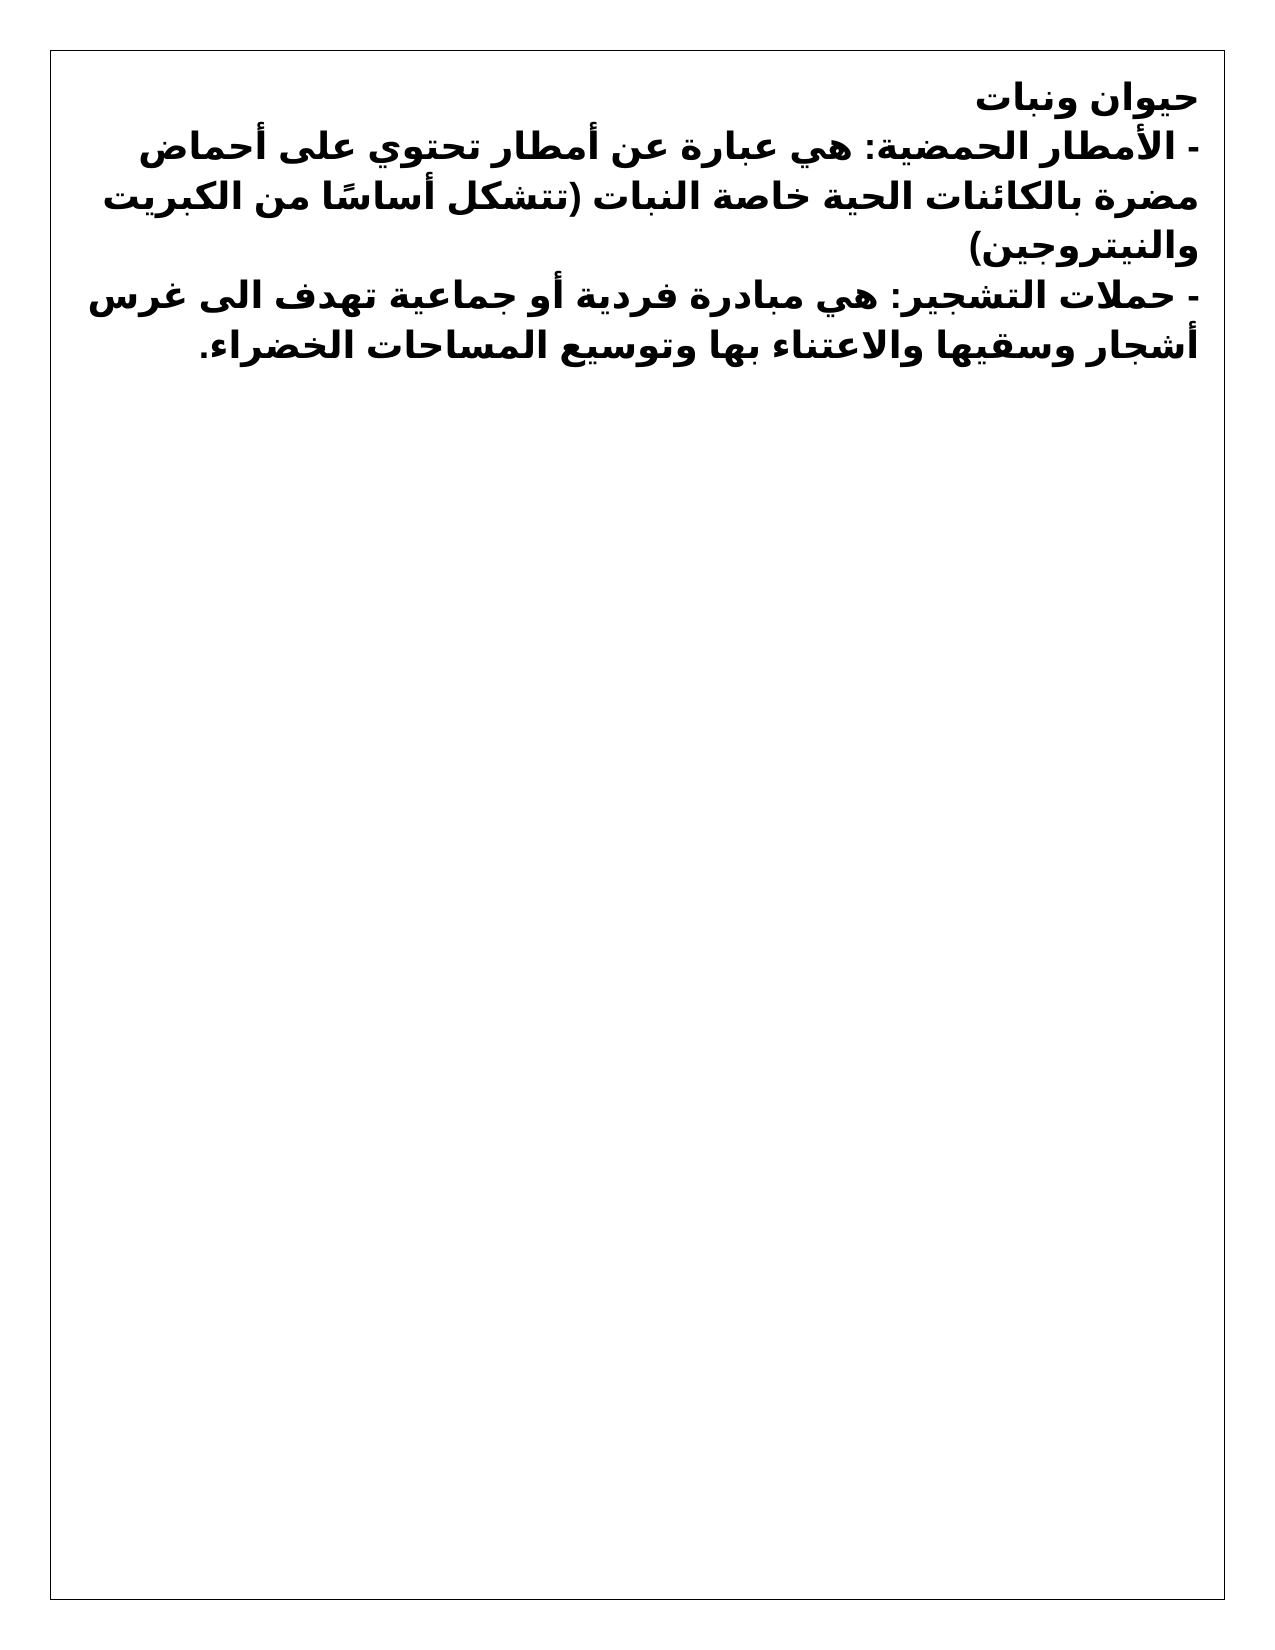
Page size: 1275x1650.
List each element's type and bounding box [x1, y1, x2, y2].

text [75, 75, 1200, 366]
